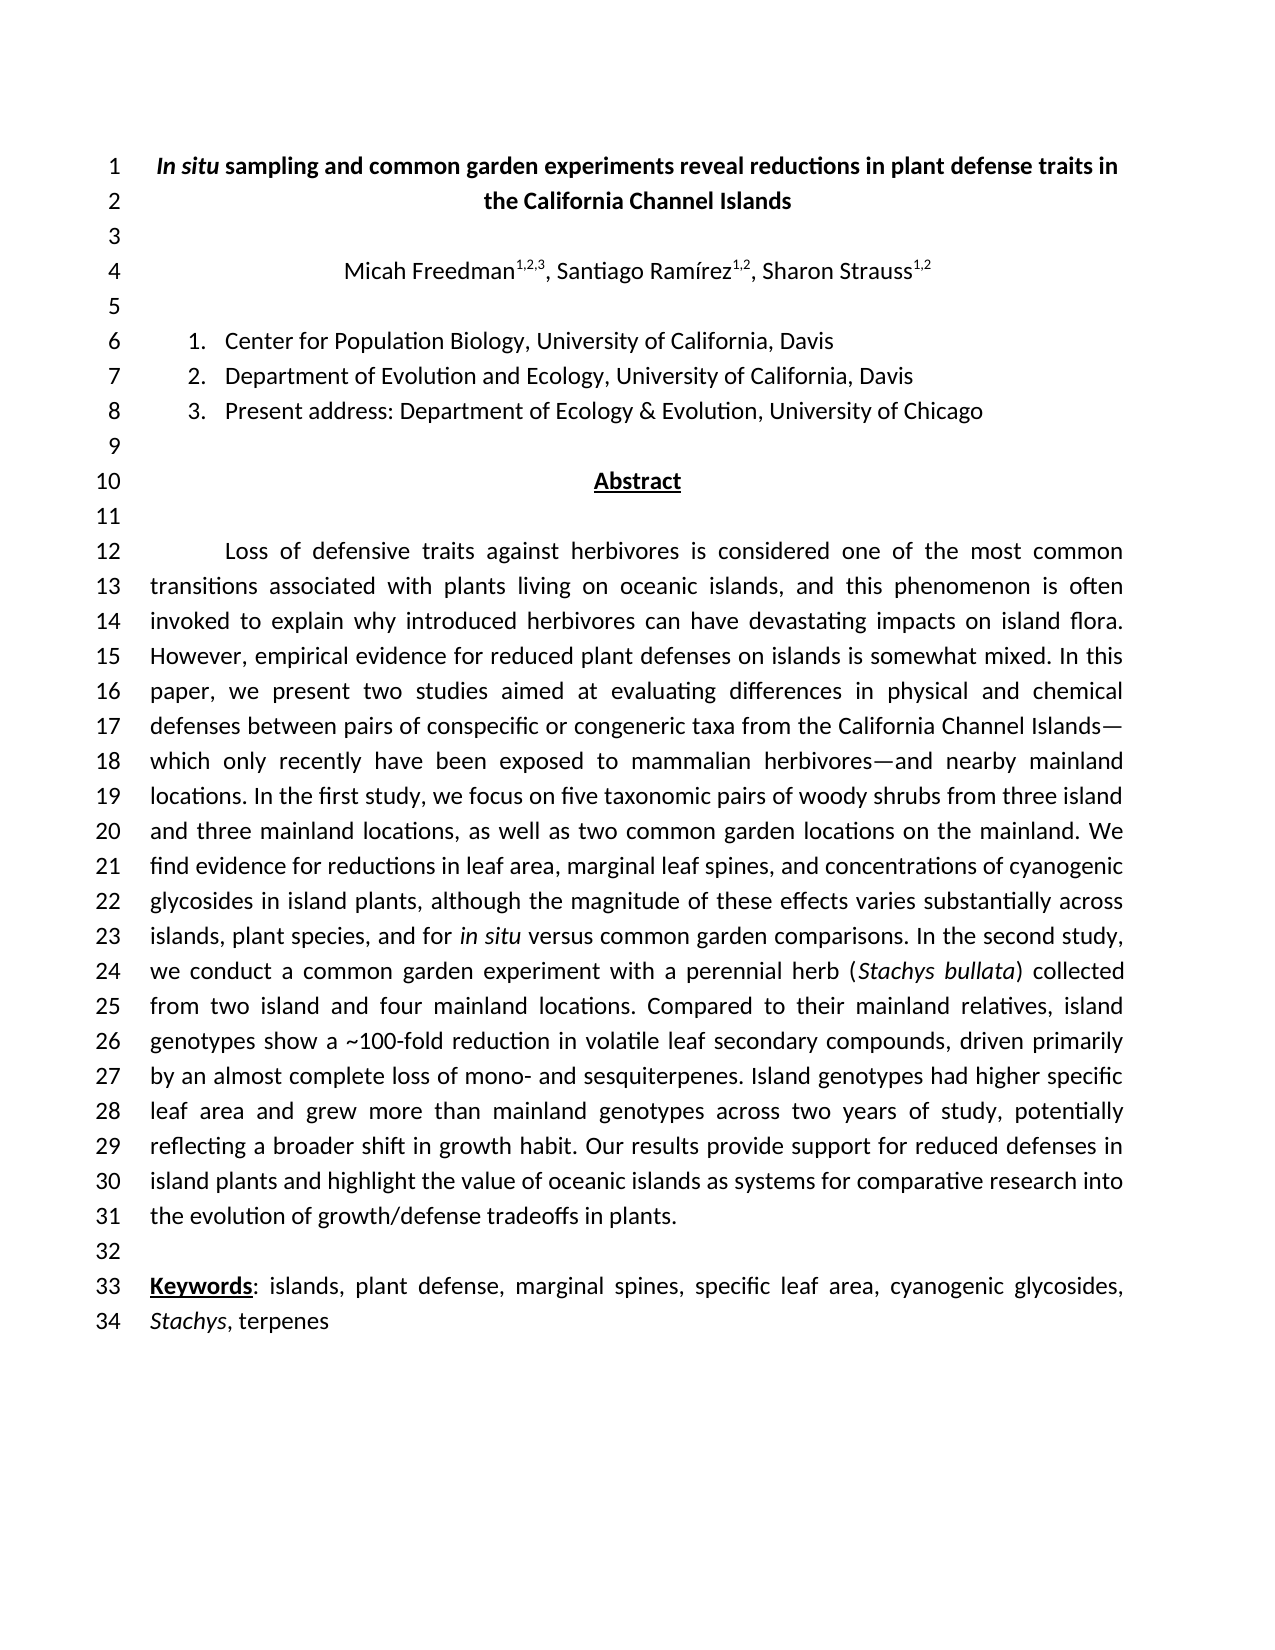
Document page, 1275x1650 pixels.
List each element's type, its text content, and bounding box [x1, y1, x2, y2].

text Keywords: islands, plant defense, marginal spines, specific leaf area, cyanogenic glycosides, Stachys, terpenes [150, 1270, 1125, 1336]
list Center for Population Biology, University of California, Davis [187, 325, 1125, 356]
text In situ sampling and common garden experiments reveal reductions in plant defense traits in the California Channel Islands [150, 150, 1125, 216]
text Micah Freedman1,2,3, Santiago Ramírez1,2, Sharon Strauss1,2 [150, 255, 1125, 286]
text Loss of defensive traits against herbivores is considered one of the most common transitions associated with plants living on oceanic islands, and this phenomenon is often invoked to explain why introduced herbivores can have devastating impacts on island flora. However, empirical evidence for reduced plant defenses on islands is somewhat mixed. In this paper, we present two studies aimed at evaluating differences in physical and chemical defenses between pairs of conspecific or congeneric taxa from the California Channel Islands—which only recently have been exposed to mammalian herbivores—and nearby mainland locations. In the first study, we focus on five taxonomic pairs of woody shrubs from three island and three mainland locations, as well as two common garden locations on the mainland. We find evidence for reductions in leaf area, marginal leaf spines, and concentrations of cyanogenic glycosides in island plants, although the magnitude of these effects varies substantially across islands, plant species, and for in situ versus common garden comparisons. In the second study, we conduct a common garden experiment with a perennial herb (Stachys bullata) collected from two island and four mainland locations. Compared to their mainland relatives, island genotypes show a ~100-fold reduction in volatile leaf secondary compounds, driven primarily by an almost complete loss of mono- and sesquiterpenes. Island genotypes had higher specific leaf area and grew more than mainland genotypes across two years of study, potentially reflecting a broader shift in growth habit. Our results provide support for reduced defenses in island plants and highlight the value of oceanic islands as systems for comparative research into the evolution of growth/defense tradeoffs in plants. [150, 535, 1125, 1231]
list Department of Evolution and Ecology, University of California, Davis [187, 360, 1125, 391]
list Present address: Department of Ecology & Evolution, University of Chicago [187, 395, 1125, 426]
text Abstract [150, 465, 1125, 496]
